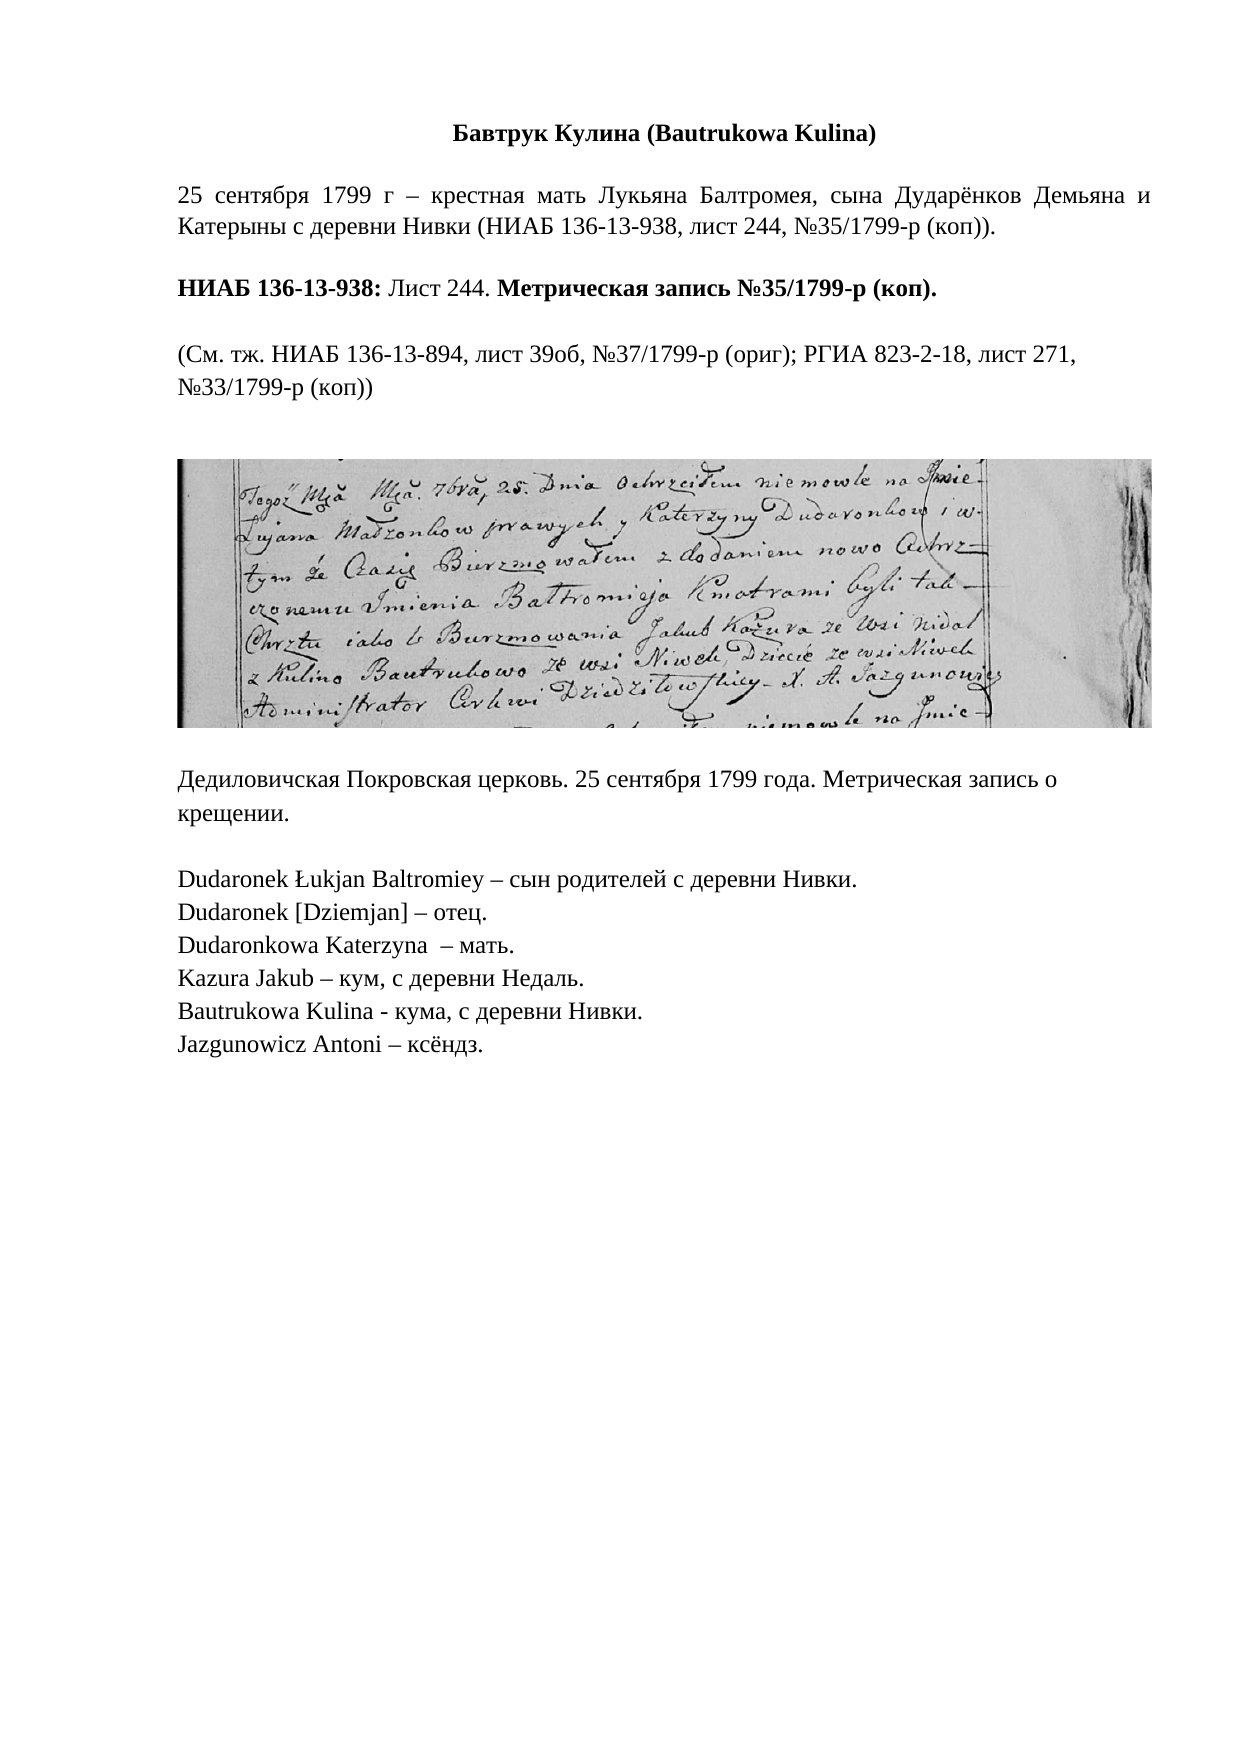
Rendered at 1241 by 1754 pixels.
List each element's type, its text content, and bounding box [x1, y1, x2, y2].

text Dudaronek Łukjan Baltromiey – сын родителей с деревни Нивки. [177, 864, 1152, 892]
text Bautrukowa Kulina - кума, с деревни Нивки. [177, 996, 1152, 1024]
text 25 сентября 1799 г – крестная мать Лукьяна Балтромея, сына Дударёнков Демьяна и Катерыны с деревни Нивки (НИАБ 136-13-938, лист 244, №35/1799-р (коп)). [177, 180, 1152, 240]
text Kazura Jakub – кум, с деревни Недаль. [177, 963, 1152, 991]
text (См. тж. НИАБ 136-13-894, лист 39об, №37/1799-р (ориг); РГИА 823-2-18, лист 271, №33/1799-р (коп)) [177, 339, 1152, 401]
text Dudaronek [Dziemjan] – отец. [177, 897, 1152, 925]
text НИАБ 136-13-938: Лист 244. Метрическая запись №35/1799-р (коп). [177, 273, 1152, 302]
text Jazgunowicz Antoni – ксёндз. [177, 1029, 1152, 1057]
picture [177, 459, 1152, 728]
text Dudaronkowa Katerzyna – мать. [177, 930, 1152, 958]
text Дедиловичская Покровская церковь. 25 сентября 1799 года. Метрическая запись о крещении. [177, 764, 1152, 826]
text Бавтрук Кулина (Bautrukowa Kulina) [177, 118, 1152, 147]
